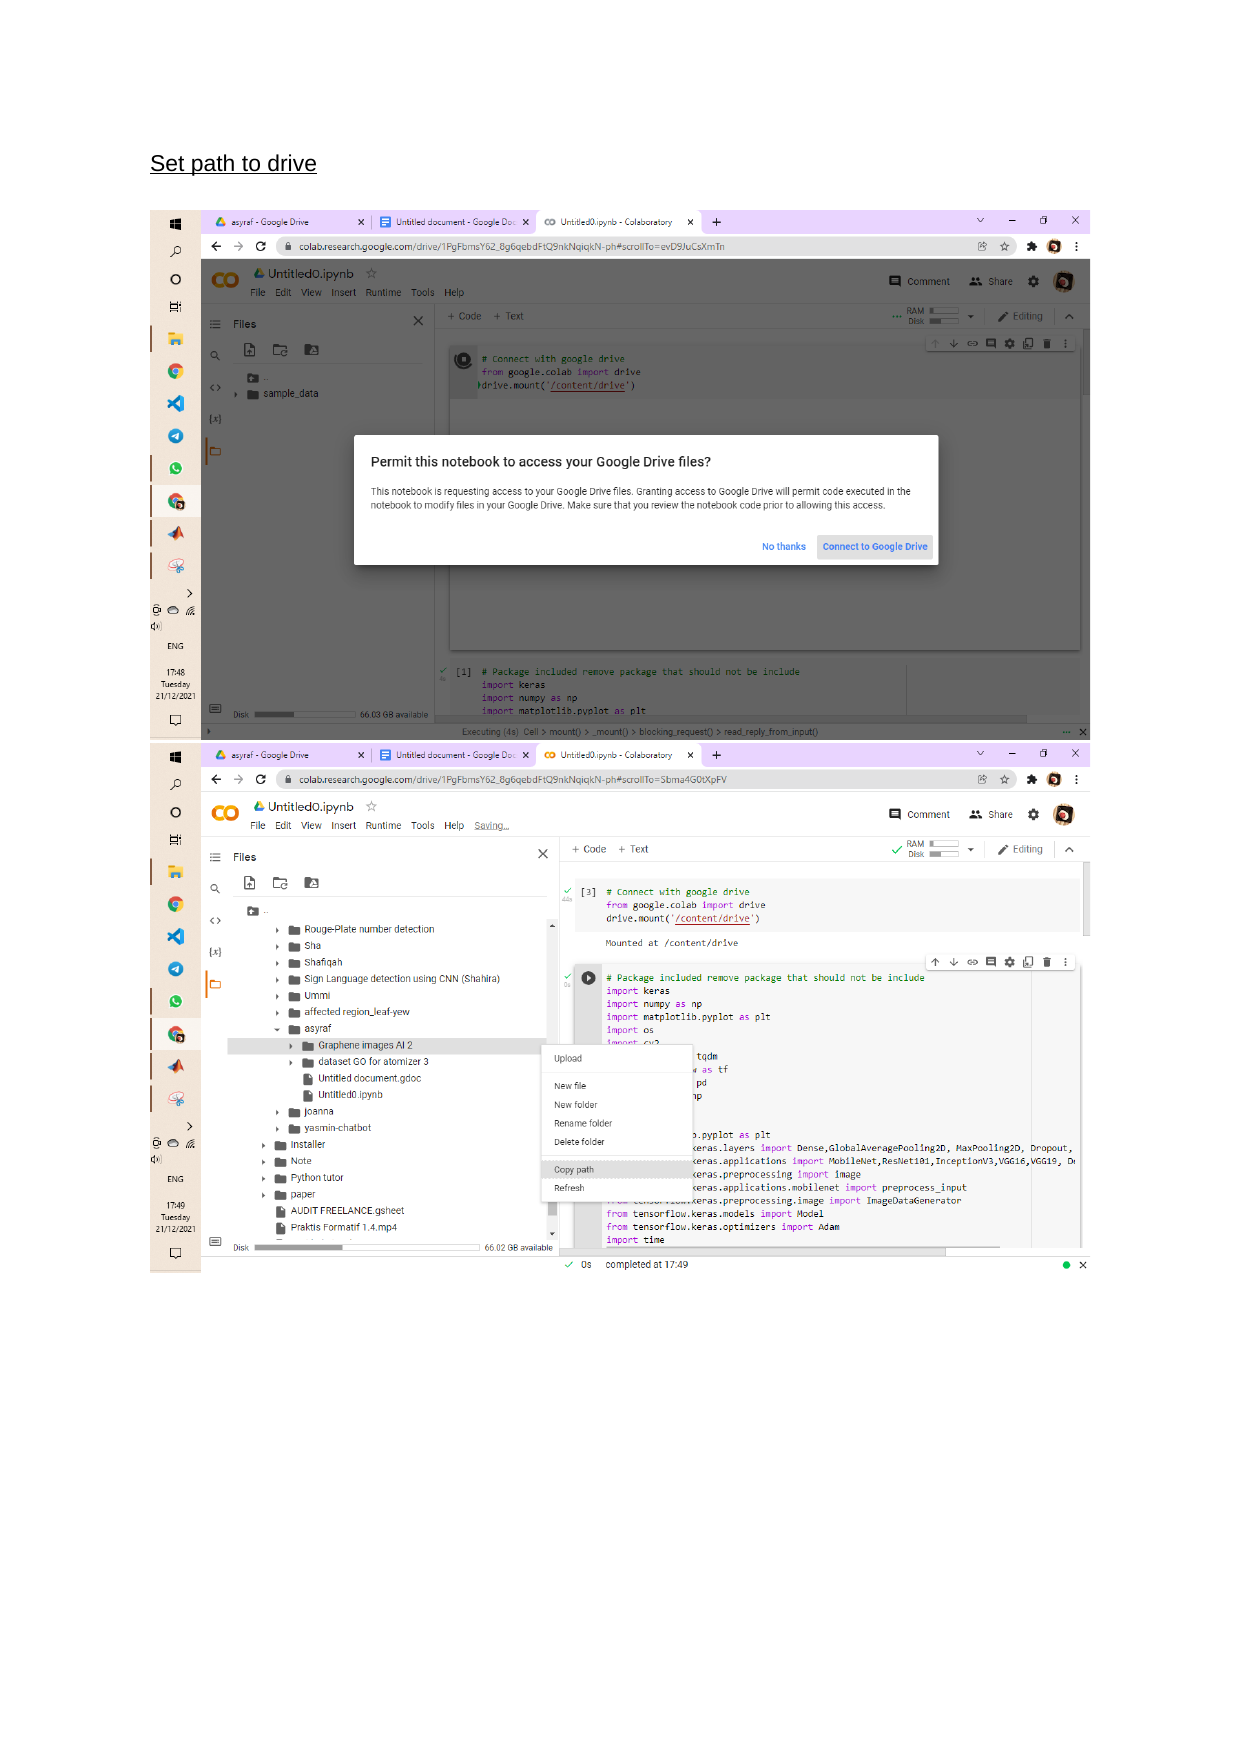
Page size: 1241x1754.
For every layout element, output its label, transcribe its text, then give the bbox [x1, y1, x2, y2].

text Set path to drive [150, 150, 1090, 176]
picture [150, 743, 1091, 1273]
picture [150, 210, 1091, 740]
